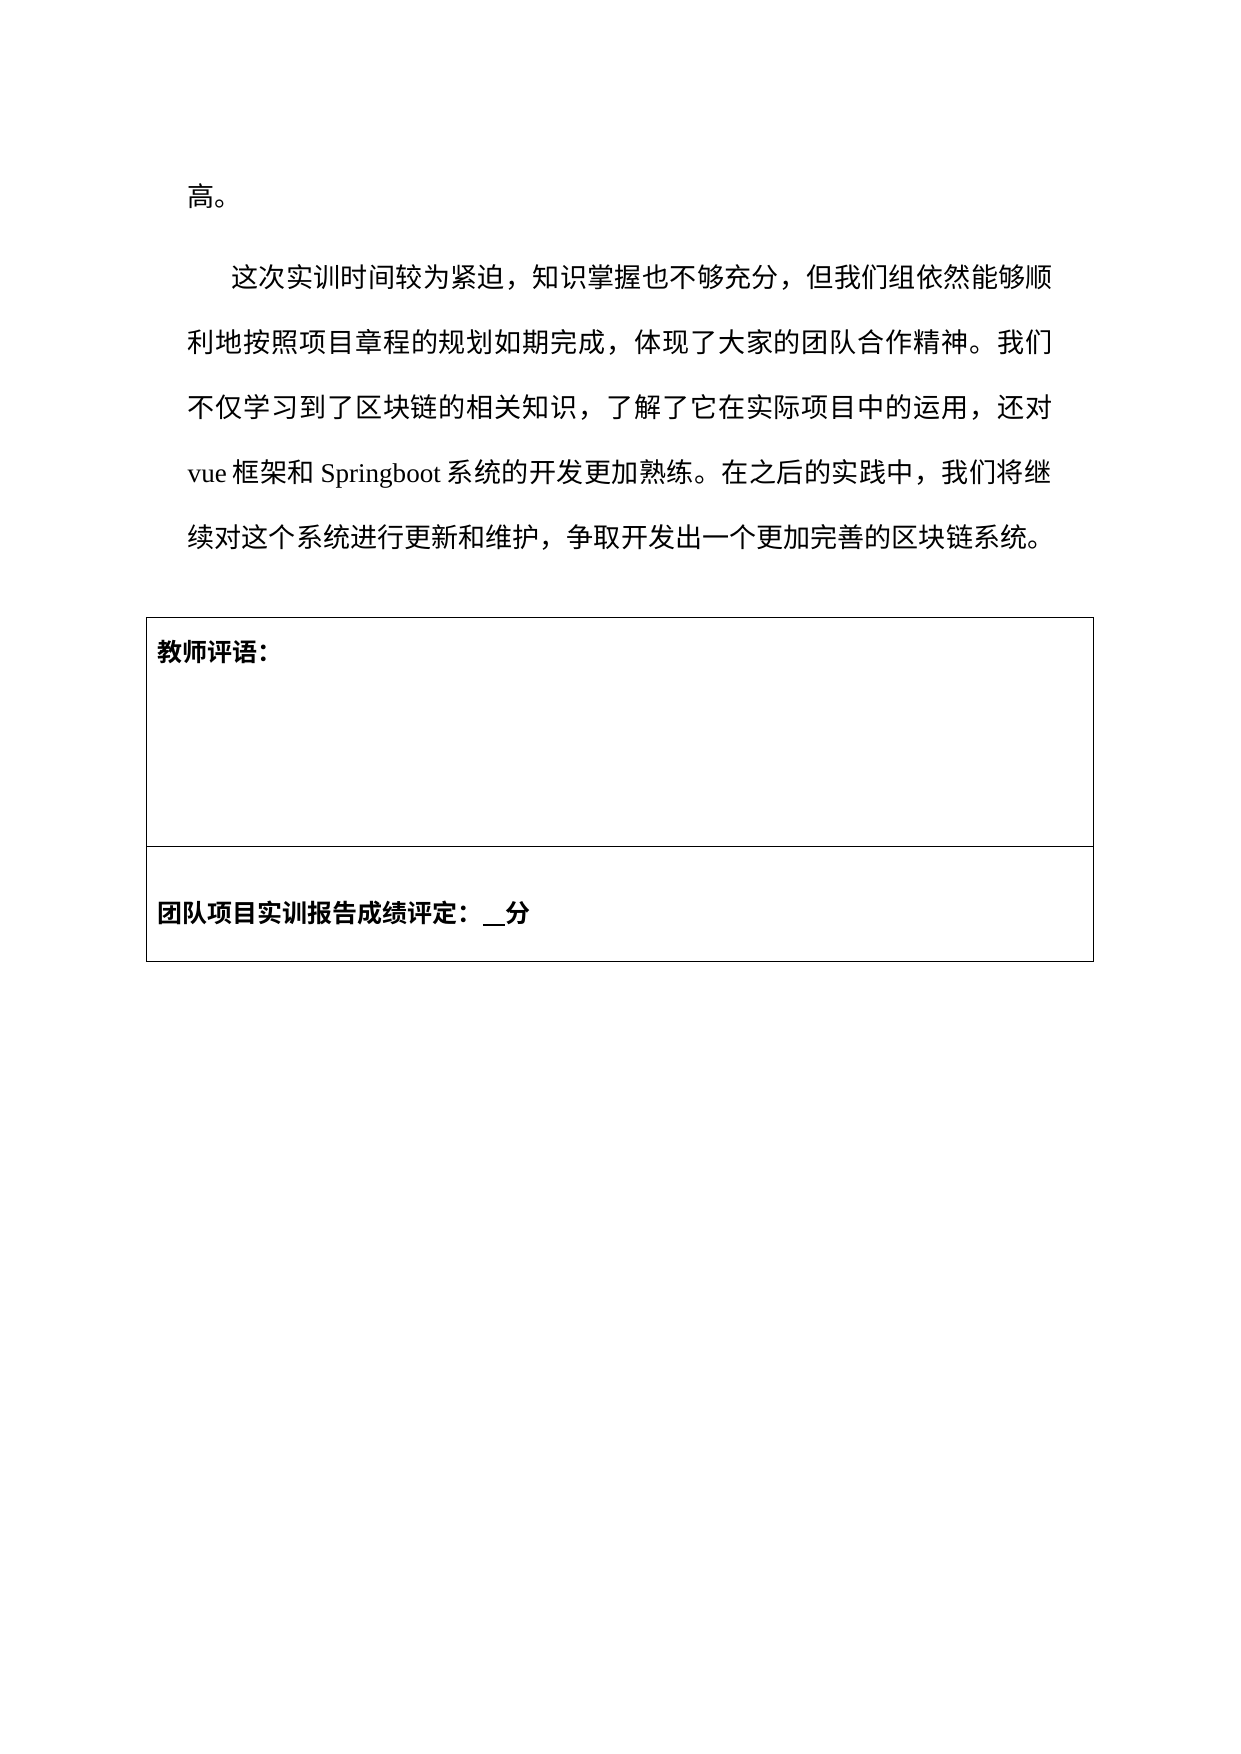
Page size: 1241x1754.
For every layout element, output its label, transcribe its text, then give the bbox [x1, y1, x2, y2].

text 这次实训时间较为紧迫，知识掌握也不够充分，但我们组依然能够顺利地按照项目章程的规划如期完成，体现了大家的团队合作精神。我们不仅学习到了区块链的相关知识，了解了它在实际项目中的运用，还对vue框架和Springboot系统的开发更加熟练。在之后的实践中，我们将继续对这个系统进行更新和维护，争取开发出一个更加完善的区块链系统。 [187, 243, 1053, 568]
table_cell 团队项目实训报告成绩评定： 分 [147, 847, 1093, 961]
table_header 教师评语： [147, 618, 1093, 846]
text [187, 162, 1053, 227]
